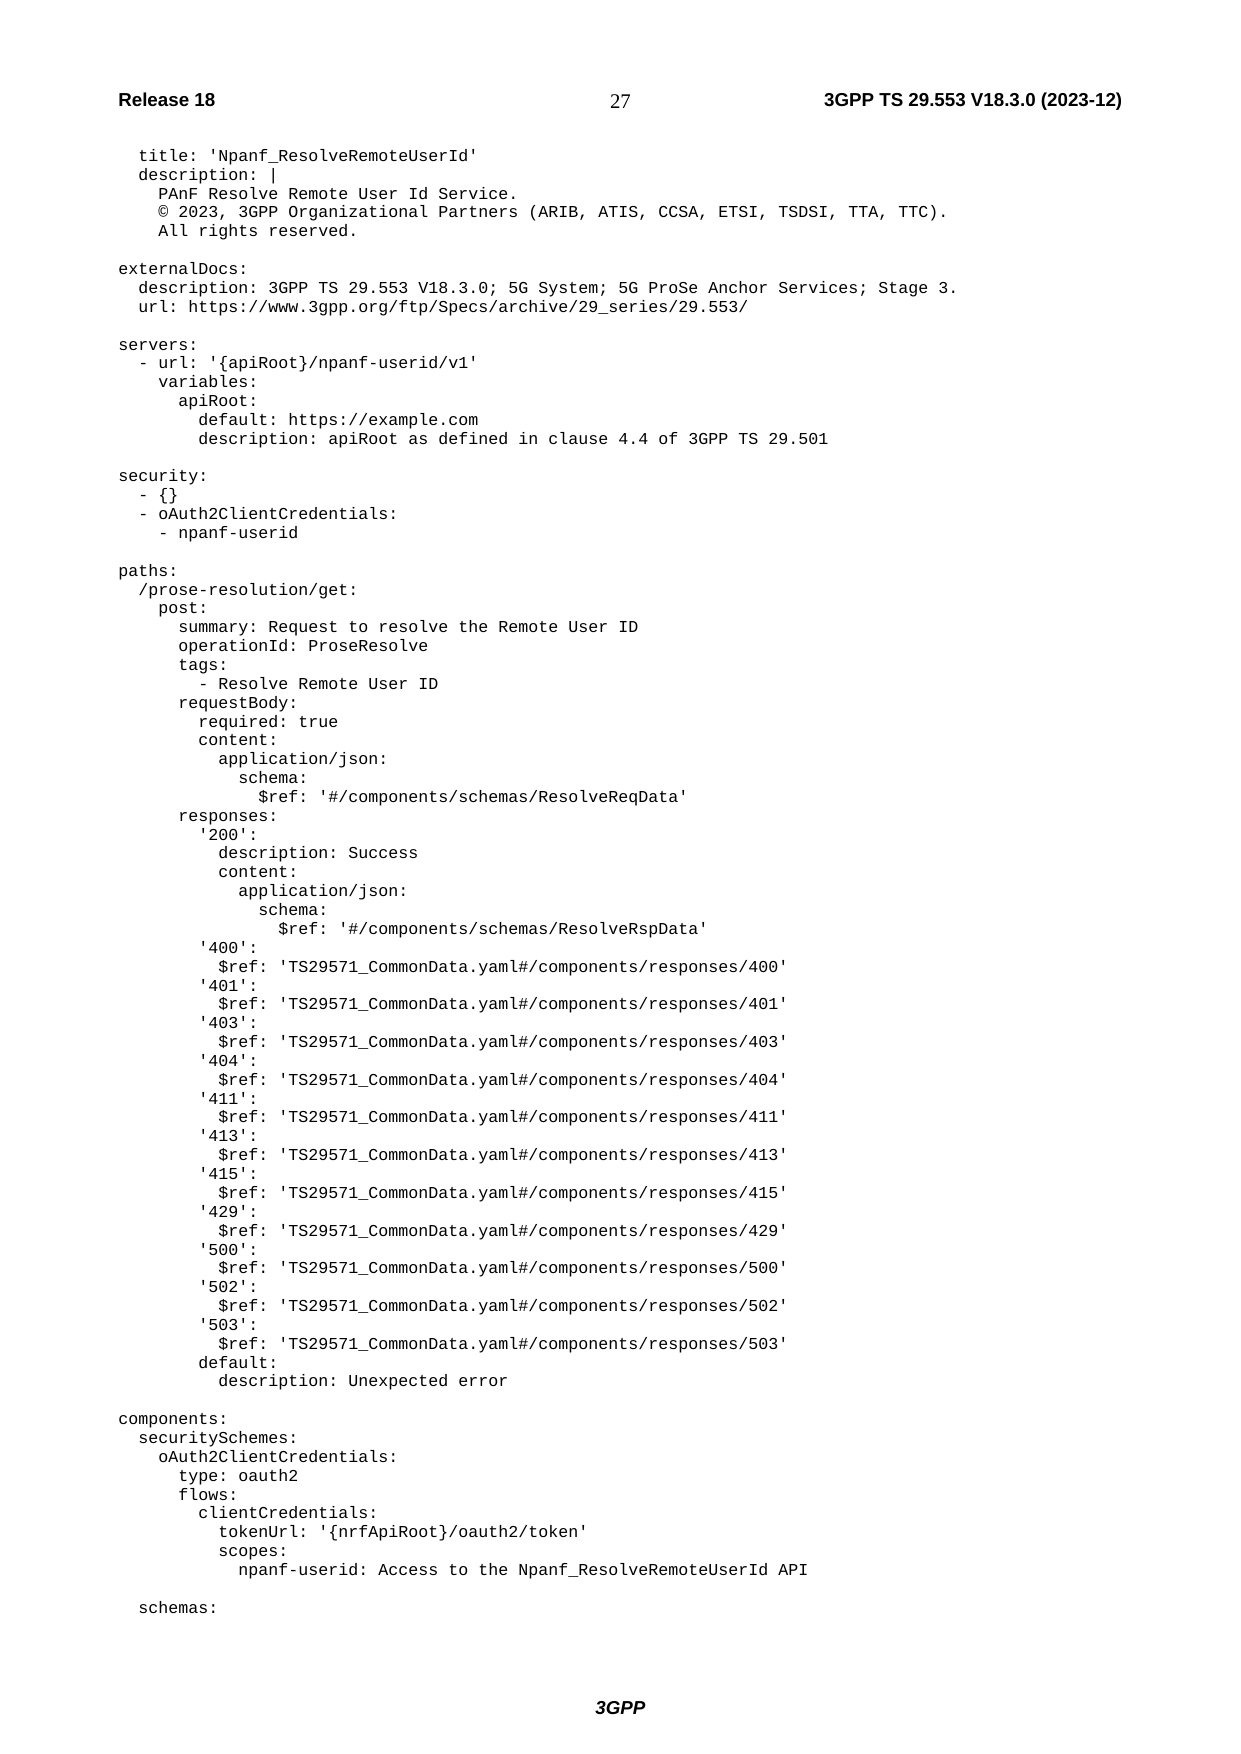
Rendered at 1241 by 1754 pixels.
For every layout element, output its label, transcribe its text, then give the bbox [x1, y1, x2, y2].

text $ref: 'TS29571_CommonData.yaml#/components/responses/415' [118, 1184, 1122, 1203]
text flows: [118, 1486, 1122, 1505]
text type: oauth2 [118, 1467, 1122, 1486]
text schema: [118, 770, 1122, 788]
text $ref: 'TS29571_CommonData.yaml#/components/responses/500' [118, 1260, 1122, 1279]
text description: | [118, 166, 1122, 185]
text $ref: 'TS29571_CommonData.yaml#/components/responses/400' [118, 958, 1122, 977]
text responses: [118, 807, 1122, 826]
text oAuth2ClientCredentials: [118, 1448, 1122, 1467]
text $ref: '#/components/schemas/ResolveReqData' [118, 788, 1122, 807]
text paths: [118, 562, 1122, 581]
text $ref: 'TS29571_CommonData.yaml#/components/responses/403' [118, 1034, 1122, 1052]
text PAnF Resolve Remote User Id Service. [118, 185, 1122, 204]
text '404': [118, 1052, 1122, 1071]
text url: https://www.3gpp.org/ftp/Specs/archive/29_series/29.553/ [118, 298, 1122, 317]
text requestBody: [118, 694, 1122, 713]
text npanf-userid: Access to the Npanf_ResolveRemoteUserId API [118, 1562, 1122, 1580]
text application/json: [118, 883, 1122, 902]
text application/json: [118, 751, 1122, 770]
text '415': [118, 1166, 1122, 1184]
text '200': [118, 826, 1122, 845]
text '502': [118, 1279, 1122, 1298]
text securitySchemes: [118, 1429, 1122, 1448]
text apiRoot: [118, 393, 1122, 411]
text default: https://example.com [118, 411, 1122, 430]
text - url: '{apiRoot}/npanf-userid/v1' [118, 355, 1122, 374]
text description: Unexpected error [118, 1373, 1122, 1392]
text '411': [118, 1090, 1122, 1109]
text clientCredentials: [118, 1505, 1122, 1524]
text externalDocs: [118, 261, 1122, 279]
text content: [118, 732, 1122, 751]
text '400': [118, 939, 1122, 958]
text summary: Request to resolve the Remote User ID [118, 619, 1122, 638]
text default: [118, 1354, 1122, 1373]
text '500': [118, 1241, 1122, 1260]
text servers: [118, 336, 1122, 355]
text schema: [118, 902, 1122, 921]
text All rights reserved. [118, 223, 1122, 242]
text $ref: 'TS29571_CommonData.yaml#/components/responses/401' [118, 996, 1122, 1015]
text $ref: 'TS29571_CommonData.yaml#/components/responses/429' [118, 1222, 1122, 1241]
text /prose-resolution/get: [118, 581, 1122, 600]
text scopes: [118, 1543, 1122, 1562]
text schemas: [118, 1599, 1122, 1618]
text $ref: 'TS29571_CommonData.yaml#/components/responses/411' [118, 1109, 1122, 1128]
text post: [118, 600, 1122, 619]
text - npanf-userid [118, 524, 1122, 543]
text security: [118, 468, 1122, 487]
text '401': [118, 977, 1122, 996]
text tokenUrl: '{nrfApiRoot}/oauth2/token' [118, 1524, 1122, 1543]
text required: true [118, 713, 1122, 732]
text '403': [118, 1015, 1122, 1034]
text $ref: 'TS29571_CommonData.yaml#/components/responses/503' [118, 1335, 1122, 1354]
text '429': [118, 1203, 1122, 1222]
text content: [118, 864, 1122, 883]
text $ref: 'TS29571_CommonData.yaml#/components/responses/404' [118, 1071, 1122, 1090]
text title: 'Npanf_ResolveRemoteUserId' [118, 147, 1122, 166]
text description: 3GPP TS 29.553 V18.3.0; 5G System; 5G ProSe Anchor Services; Stage 3. [118, 279, 1122, 298]
text © 2023, 3GPP Organizational Partners (ARIB, ATIS, CCSA, ETSI, TSDSI, TTA, TTC). [118, 204, 1122, 223]
text - oAuth2ClientCredentials: [118, 506, 1122, 524]
text description: apiRoot as defined in clause 4.4 of 3GPP TS 29.501 [118, 430, 1122, 449]
text $ref: 'TS29571_CommonData.yaml#/components/responses/413' [118, 1147, 1122, 1166]
text variables: [118, 374, 1122, 393]
text '503': [118, 1316, 1122, 1335]
text operationId: ProseResolve [118, 638, 1122, 657]
text $ref: 'TS29571_CommonData.yaml#/components/responses/502' [118, 1298, 1122, 1316]
text components: [118, 1411, 1122, 1429]
text description: Success [118, 845, 1122, 864]
text $ref: '#/components/schemas/ResolveRspData' [118, 921, 1122, 939]
text '413': [118, 1128, 1122, 1147]
text - {} [118, 487, 1122, 506]
text - Resolve Remote User ID [118, 675, 1122, 694]
text tags: [118, 657, 1122, 675]
